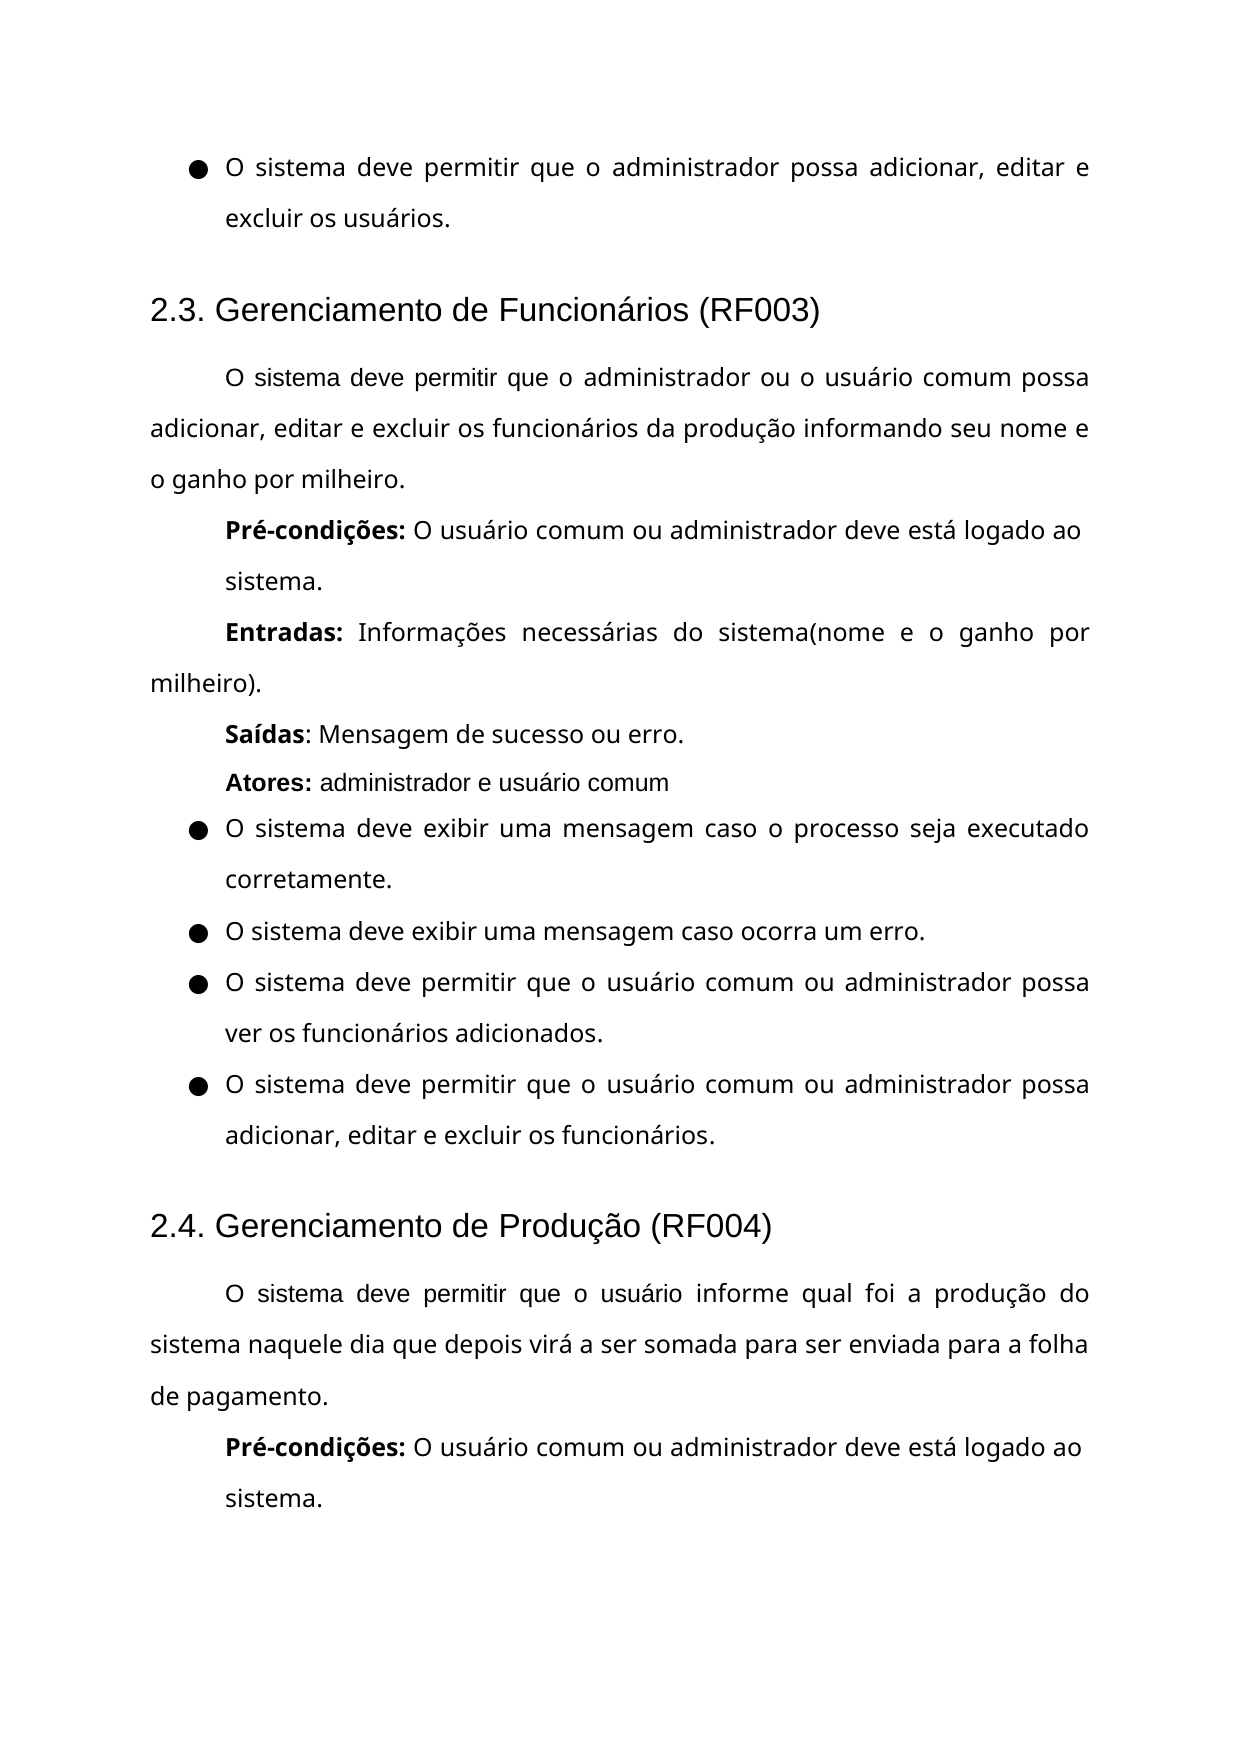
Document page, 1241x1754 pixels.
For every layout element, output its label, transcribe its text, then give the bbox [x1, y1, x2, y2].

text Atores: administrador e usuário comum [150, 768, 1090, 797]
list O sistema deve exibir uma mensagem caso ocorra um erro. [187, 913, 1090, 947]
list O sistema deve exibir uma mensagem caso o processo seja executado corretamente. [187, 811, 1090, 896]
subtitle 2.3. Gerenciamento de Funcionários (RF003) [150, 289, 1090, 328]
text Pré-condições: O usuário comum ou administrador deve está logado ao sistema. [150, 1429, 1090, 1514]
list O sistema deve permitir que o usuário comum ou administrador possa adicionar, editar e excluir os funcionários. [187, 1066, 1090, 1151]
list O sistema deve permitir que o usuário comum ou administrador possa ver os funcionários adicionados. [187, 964, 1090, 1049]
text Saídas: Mensagem de sucesso ou erro. [150, 717, 1090, 751]
text Entradas: Informações necessárias do sistema(nome e o ganho por milheiro). [150, 615, 1090, 700]
text O sistema deve permitir que o usuário informe qual foi a produção do sistema naquele dia que depois virá a ser somada para ser enviada para a folha de pagamento. [150, 1276, 1090, 1412]
text O sistema deve permitir que o administrador ou o usuário comum possa adicionar, editar e excluir os funcionários da produção informando seu nome e o ganho por milheiro. [150, 360, 1090, 496]
subtitle 2.4. Gerenciamento de Produção (RF004) [150, 1206, 1090, 1244]
list O sistema deve permitir que o administrador possa adicionar, editar e excluir os usuários. [187, 150, 1090, 235]
text Pré-condições: O usuário comum ou administrador deve está logado ao sistema. [150, 513, 1090, 598]
